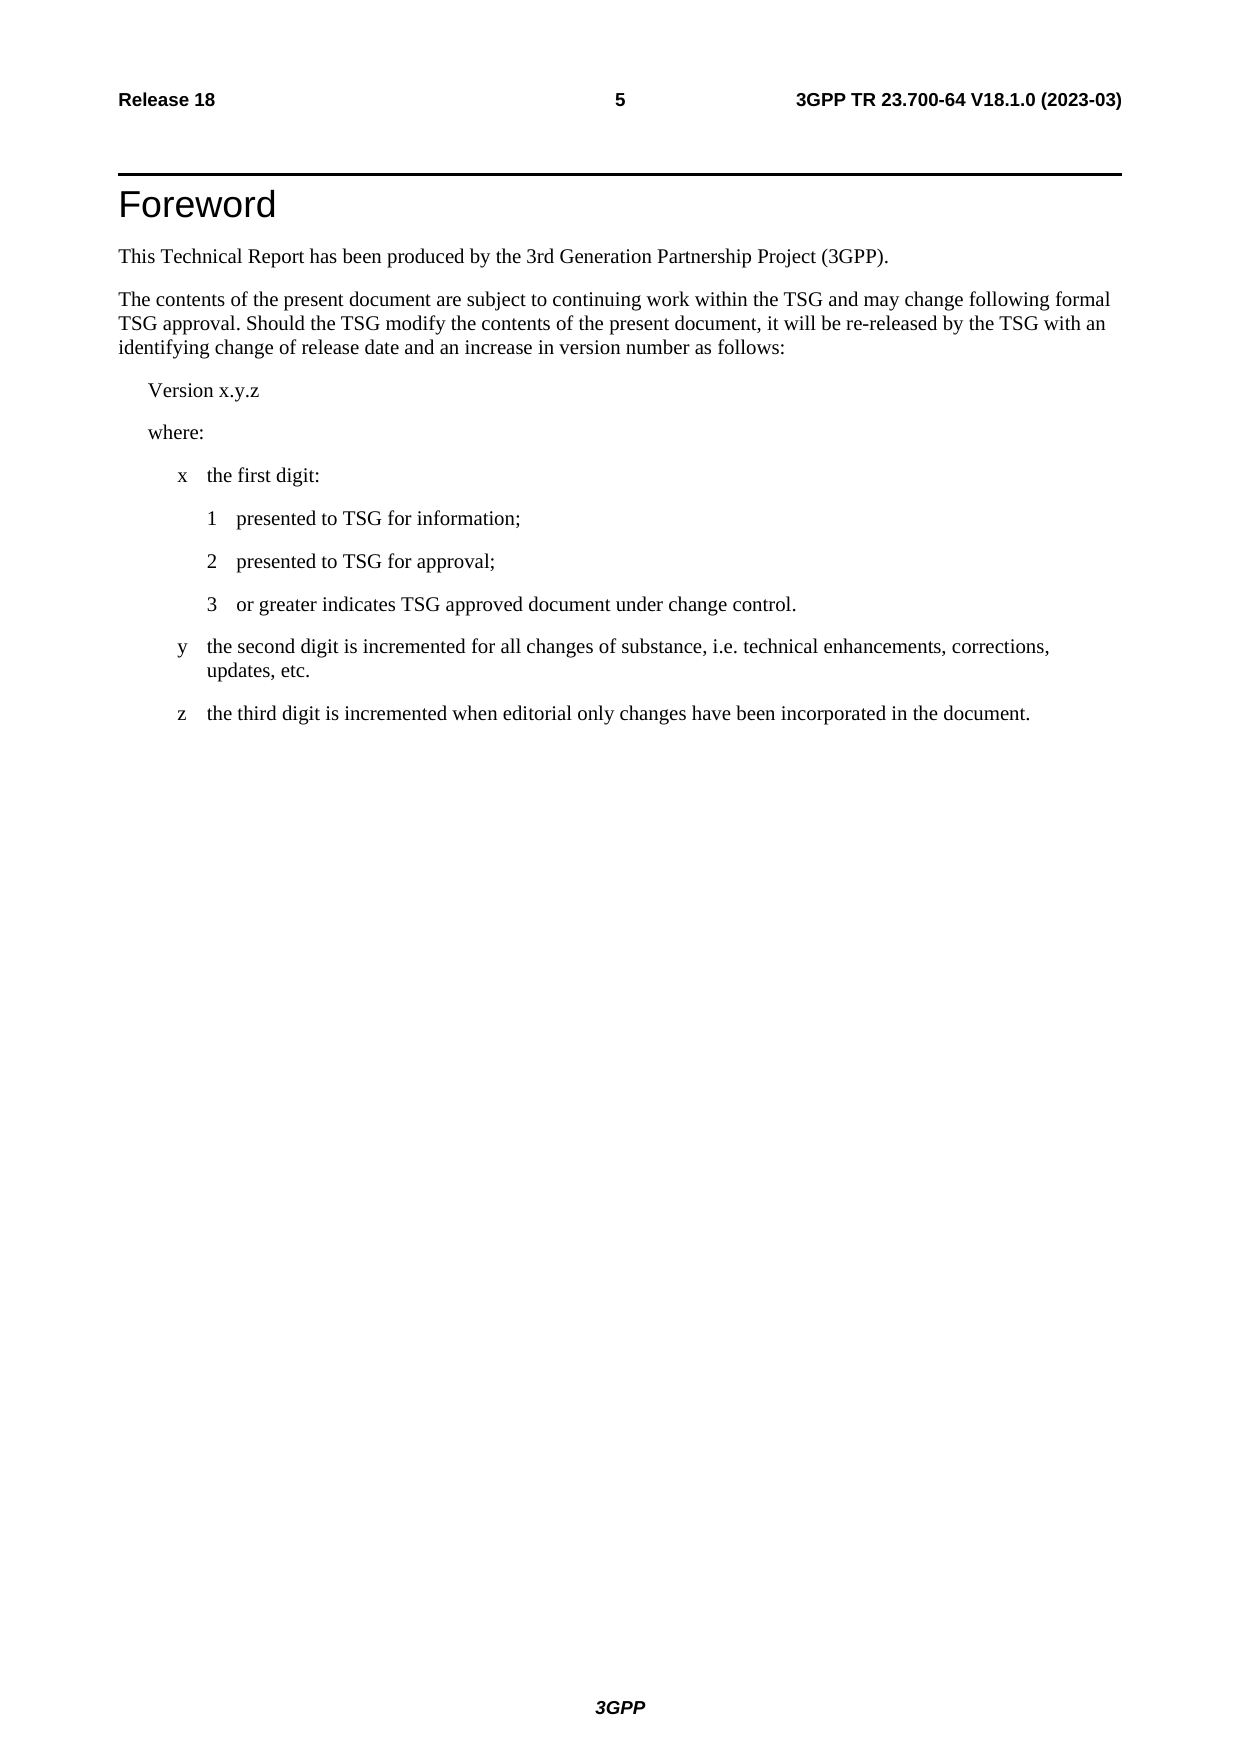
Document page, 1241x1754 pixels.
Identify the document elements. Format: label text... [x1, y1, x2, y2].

text 2 presented to TSG for approval; [207, 549, 1122, 573]
text Version x.y.z [148, 377, 1122, 402]
subtitle Foreword [118, 176, 1122, 225]
text x the first digit: [177, 463, 1122, 487]
text where: [148, 420, 1122, 444]
text 3 or greater indicates TSG approved document under change control. [207, 592, 1122, 616]
text 1 presented to TSG for information; [207, 506, 1122, 530]
text z the third digit is incremented when editorial only changes have been incorporated in the document. [177, 701, 1122, 725]
text y the second digit is incremented for all changes of substance, i.e. technical enhancements, corrections, updates, etc. [177, 634, 1122, 682]
text This Technical Report has been produced by the 3rd Generation Partnership Project (3GPP). [118, 244, 1122, 268]
text The contents of the present document are subject to continuing work within the TSG and may change following formal TSG approval. Should the TSG modify the contents of the present document, it will be re-released by the TSG with an identifying change of release date and an increase in version number as follows: [118, 287, 1122, 359]
